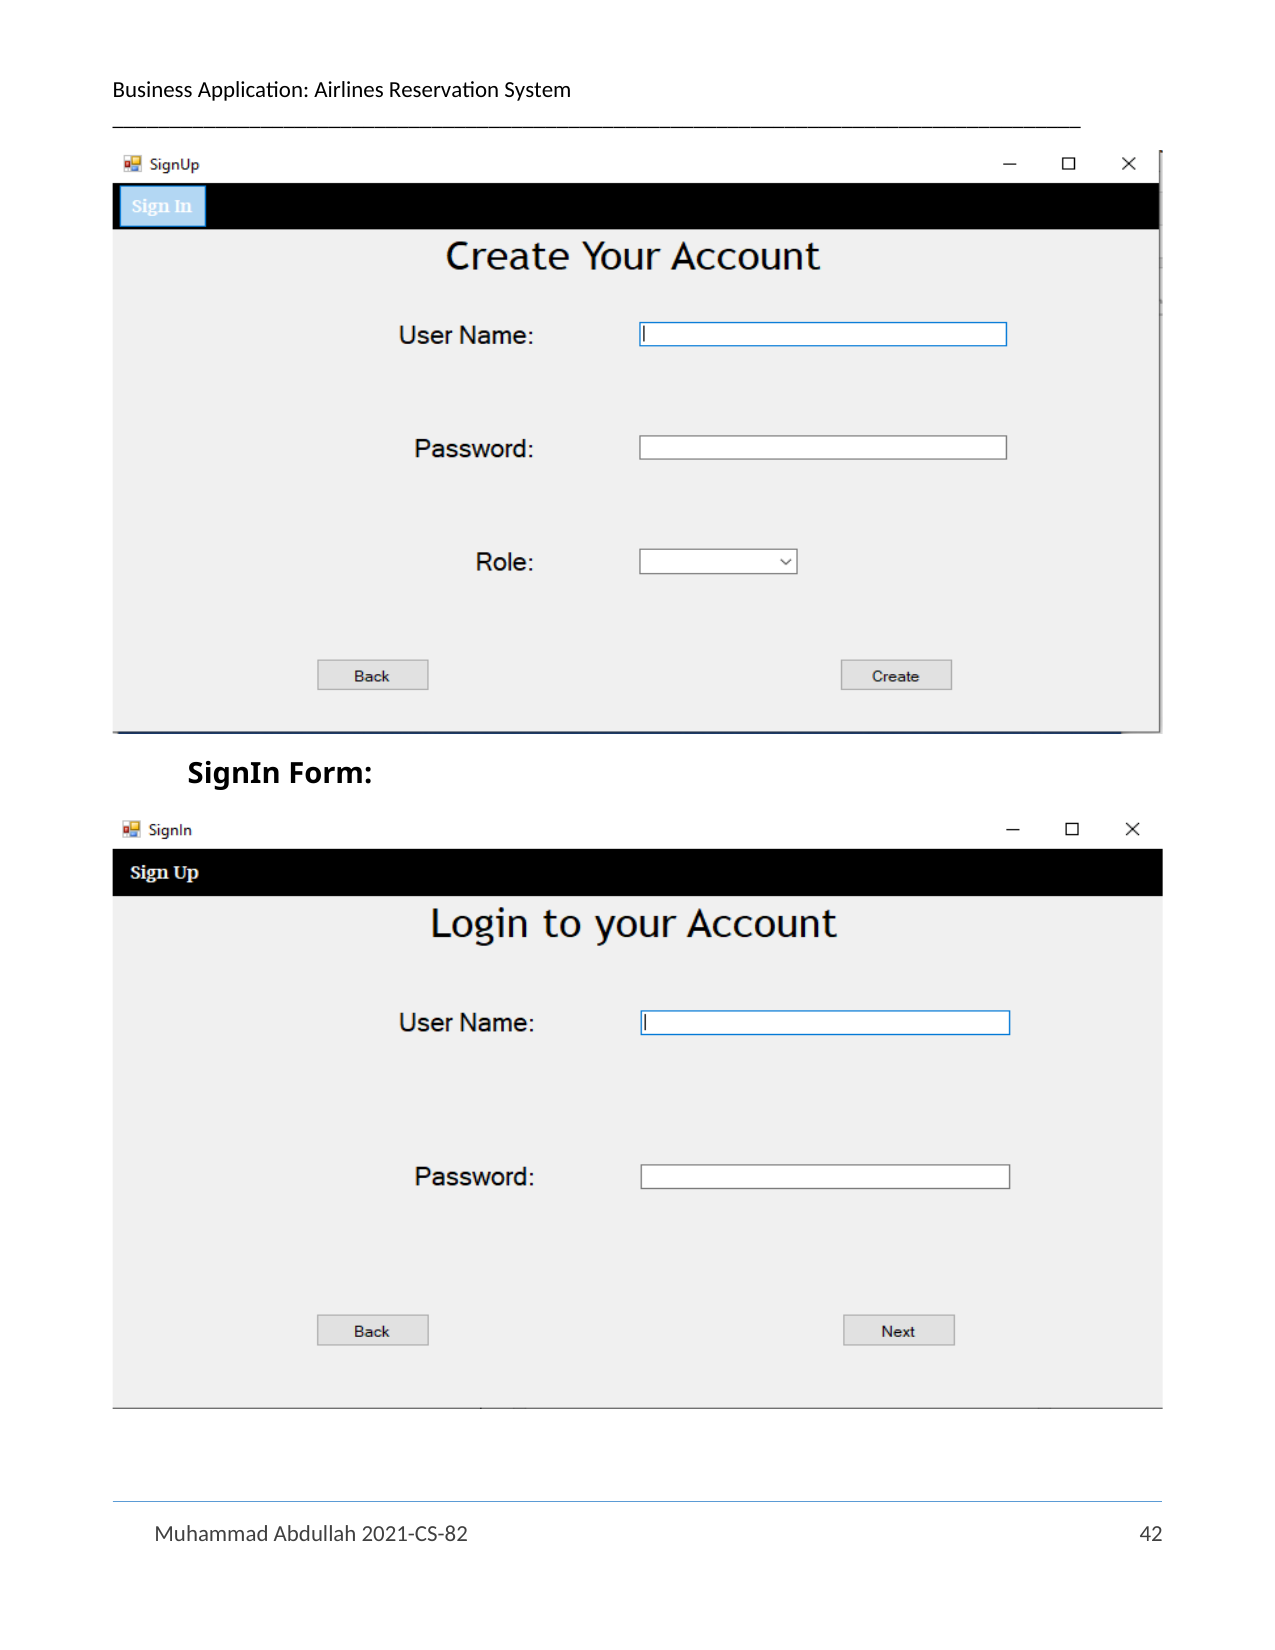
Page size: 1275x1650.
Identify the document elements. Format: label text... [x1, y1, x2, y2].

picture [112, 813, 1163, 1409]
picture [112, 150, 1163, 734]
text SignIn Form: [112, 753, 1162, 792]
